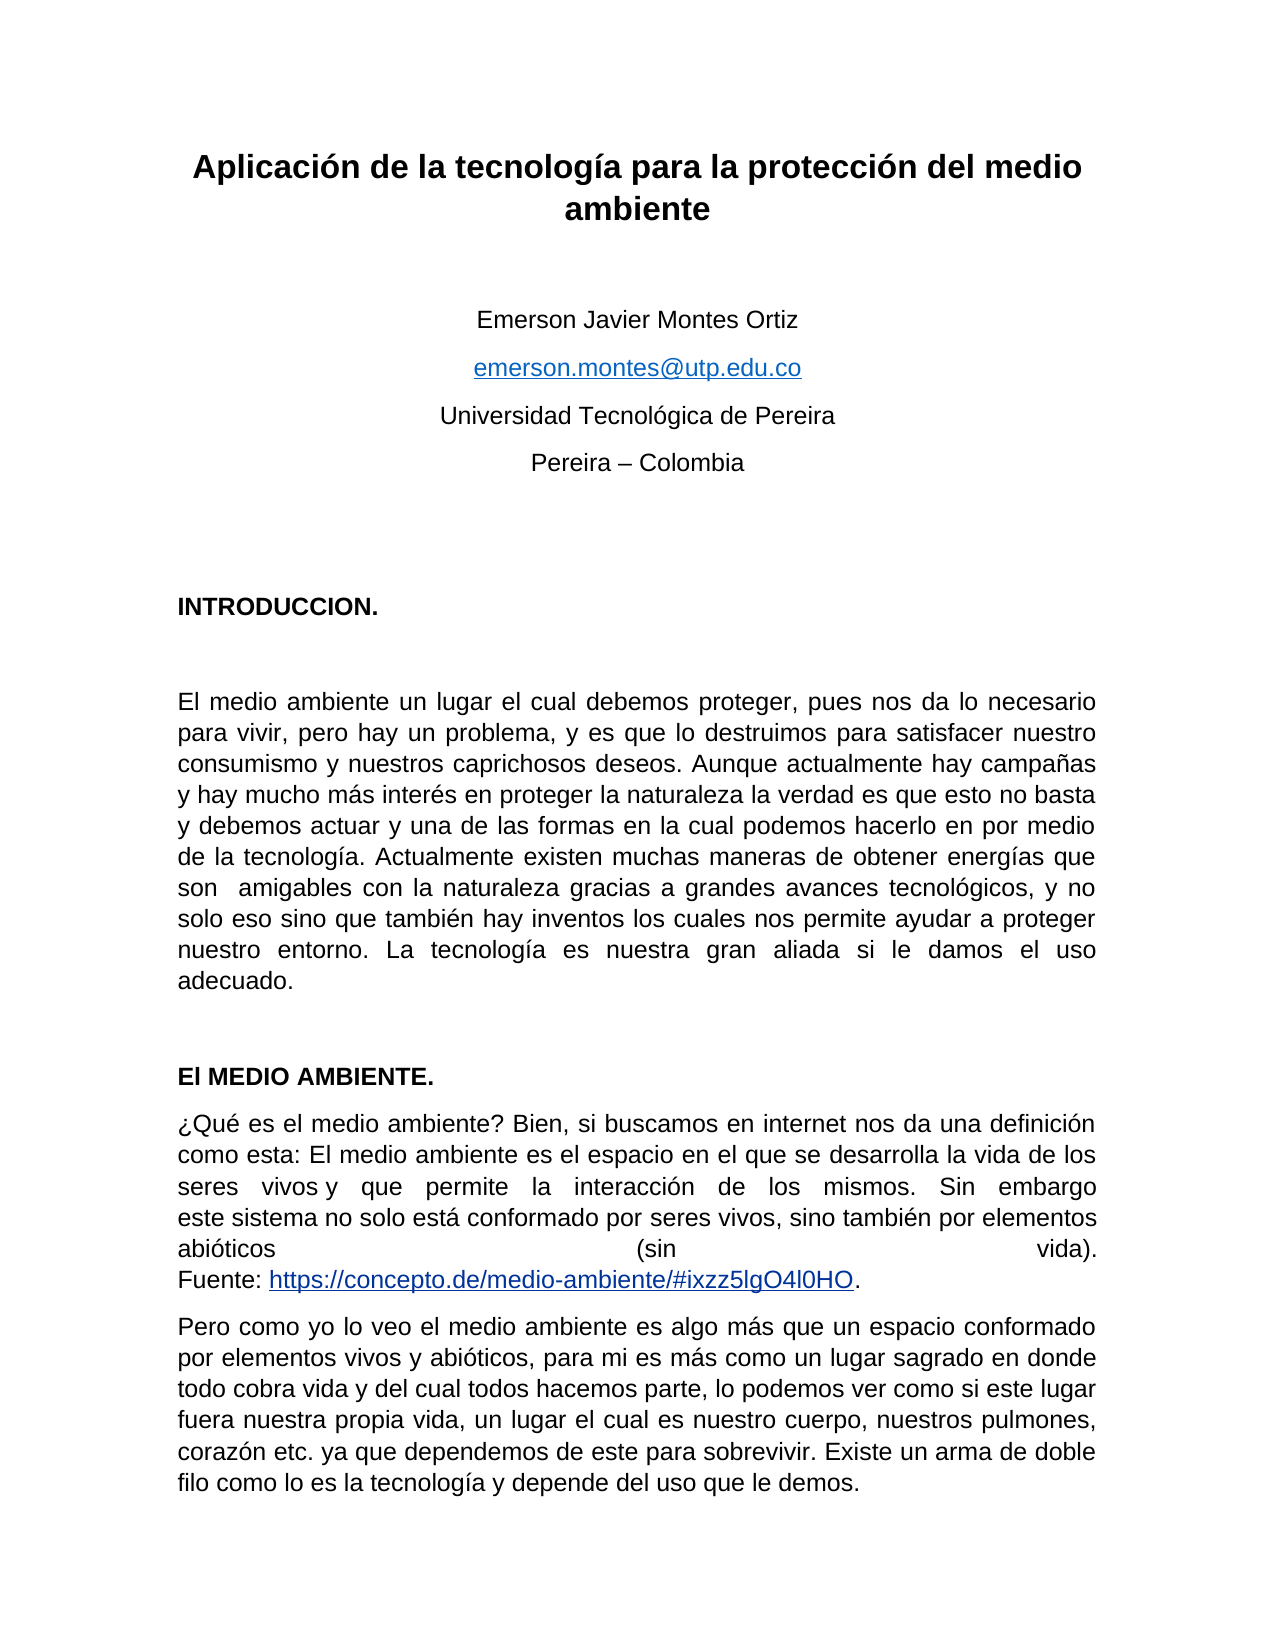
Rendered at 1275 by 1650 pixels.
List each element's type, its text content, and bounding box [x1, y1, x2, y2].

text Pero como yo lo veo el medio ambiente es algo más que un espacio conformado por elementos vivos y abióticos, para mi es más como un lugar sagrado en donde todo cobra vida y del cual todos hacemos parte, lo podemos ver como si este lugar fuera nuestra propia vida, un lugar el cual es nuestro cuerpo, nuestros pulmones, corazón etc. ya que dependemos de este para sobrevivir. Existe un arma de doble filo como lo es la tecnología y depende del uso que le demos. [177, 1312, 1098, 1496]
text emerson.montes@utp.edu.co [177, 353, 1098, 382]
text Universidad Tecnológica de Pereira [177, 401, 1098, 429]
text ¿Qué es el medio ambiente? Bien, si buscamos en internet nos da una definición como esta: El medio ambiente es el espacio en el que se desarrolla la vida de los seres vivos y que permite la interacción de los mismos. Sin embargo este sistema no solo está conformado por seres vivos, sino también por elementos abióticos (sin vida). Fuente: https://concepto.de/medio-ambiente/#ixzz5lgO4l0HO. [177, 1262, 1098, 1293]
text Aplicación de la tecnología para la protección del medio ambiente [177, 148, 1098, 227]
text INTRODUCCION. [177, 592, 1098, 620]
text Pereira – Colombia [177, 448, 1098, 477]
text ¿Qué es el medio ambiente? Bien, si buscamos en internet nos da una definición como esta: El medio ambiente es el espacio en el que se desarrolla la vida de los seres vivos y que permite la interacción de los mismos. Sin embargo este sistema no solo está conformado por seres vivos, sino también por elementos abióticos (sin vida). Fuente: https://concepto.de/medio-ambiente/#ixzz5lgO4l0HO. [177, 1109, 1098, 1234]
text El MEDIO AMBIENTE. [177, 1062, 1098, 1091]
text Emerson Javier Montes Ortiz [177, 305, 1098, 334]
text El medio ambiente un lugar el cual debemos proteger, pues nos da lo necesario para vivir, pero hay un problema, y es que lo destruimos para satisfacer nuestro consumismo y nuestros caprichosos deseos. Aunque actualmente hay campañas y hay mucho más interés en proteger la naturaleza la verdad es que esto no basta y debemos actuar y una de las formas en la cual podemos hacerlo en por medio de la tecnología. Actualmente existen muchas maneras de obtener energías que son amigables con la naturaleza gracias a grandes avances tecnológicos, y no solo eso sino que también hay inventos los cuales nos permite ayudar a proteger nuestro entorno. La tecnología es nuestra gran aliada si le damos el uso adecuado. [177, 687, 1098, 995]
